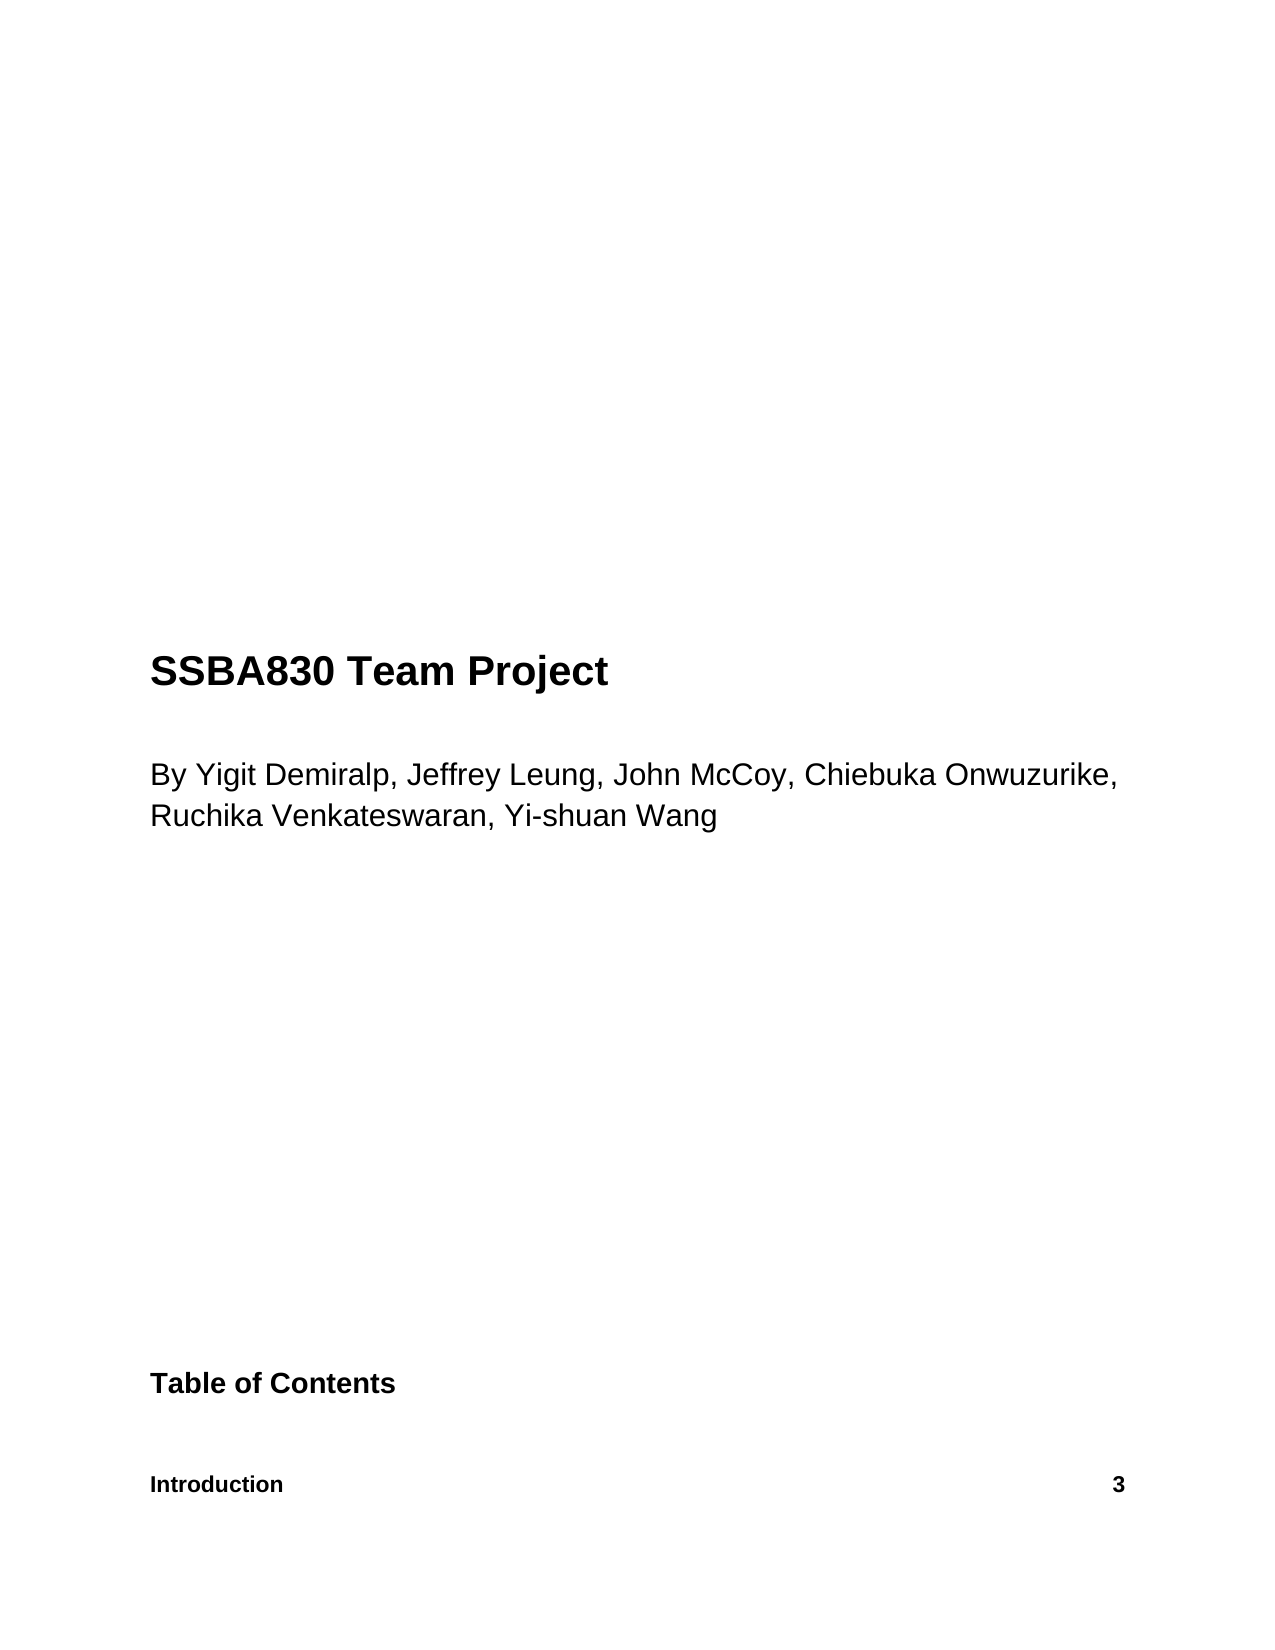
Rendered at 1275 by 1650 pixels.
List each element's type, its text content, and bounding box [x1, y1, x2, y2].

text SSBA830 Team Project [150, 646, 1125, 694]
subtitle Table of Contents [150, 1366, 1125, 1399]
text By Yigit Demiralp, Jeffrey Leung, John McCoy, Chiebuka Onwuzurike, Ruchika Venkateswaran, Yi-shuan Wang [150, 756, 1125, 833]
